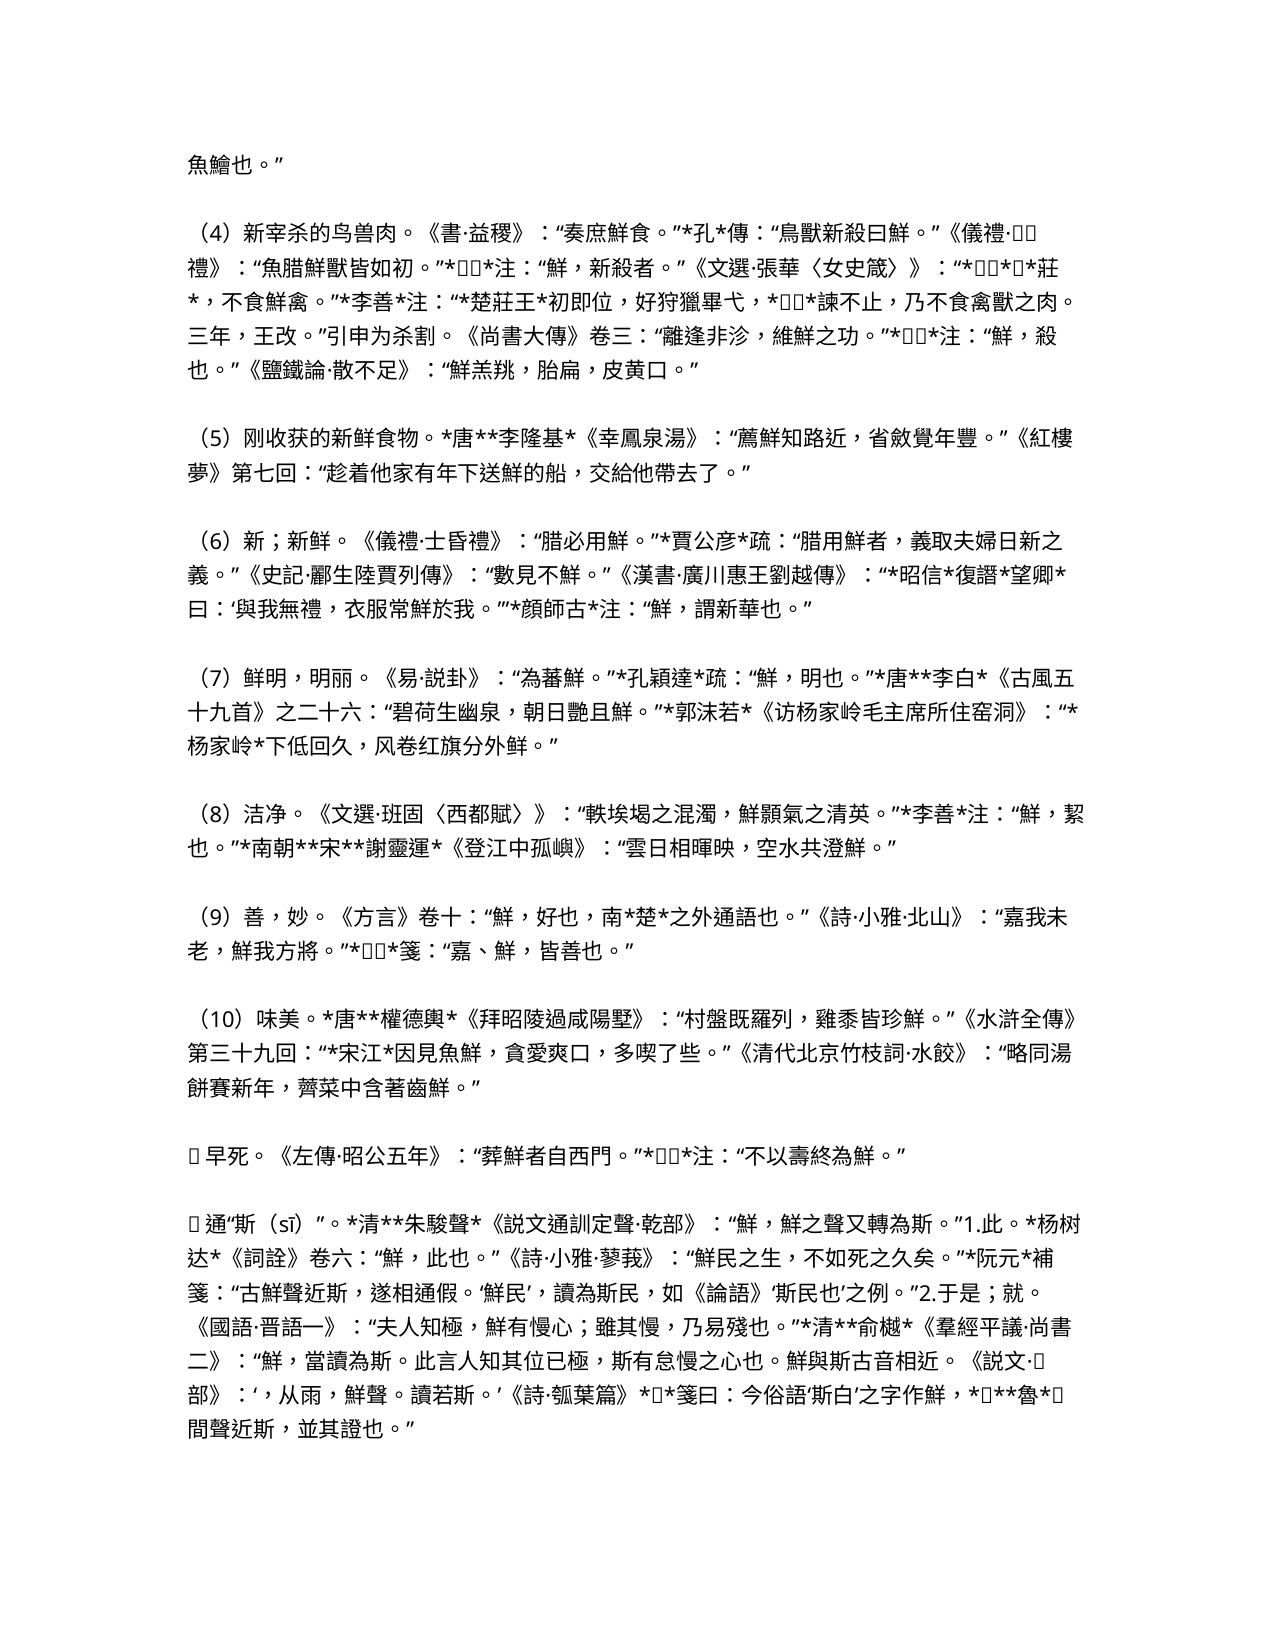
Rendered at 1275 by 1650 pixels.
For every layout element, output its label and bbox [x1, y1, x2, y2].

text [187, 150, 1087, 1478]
